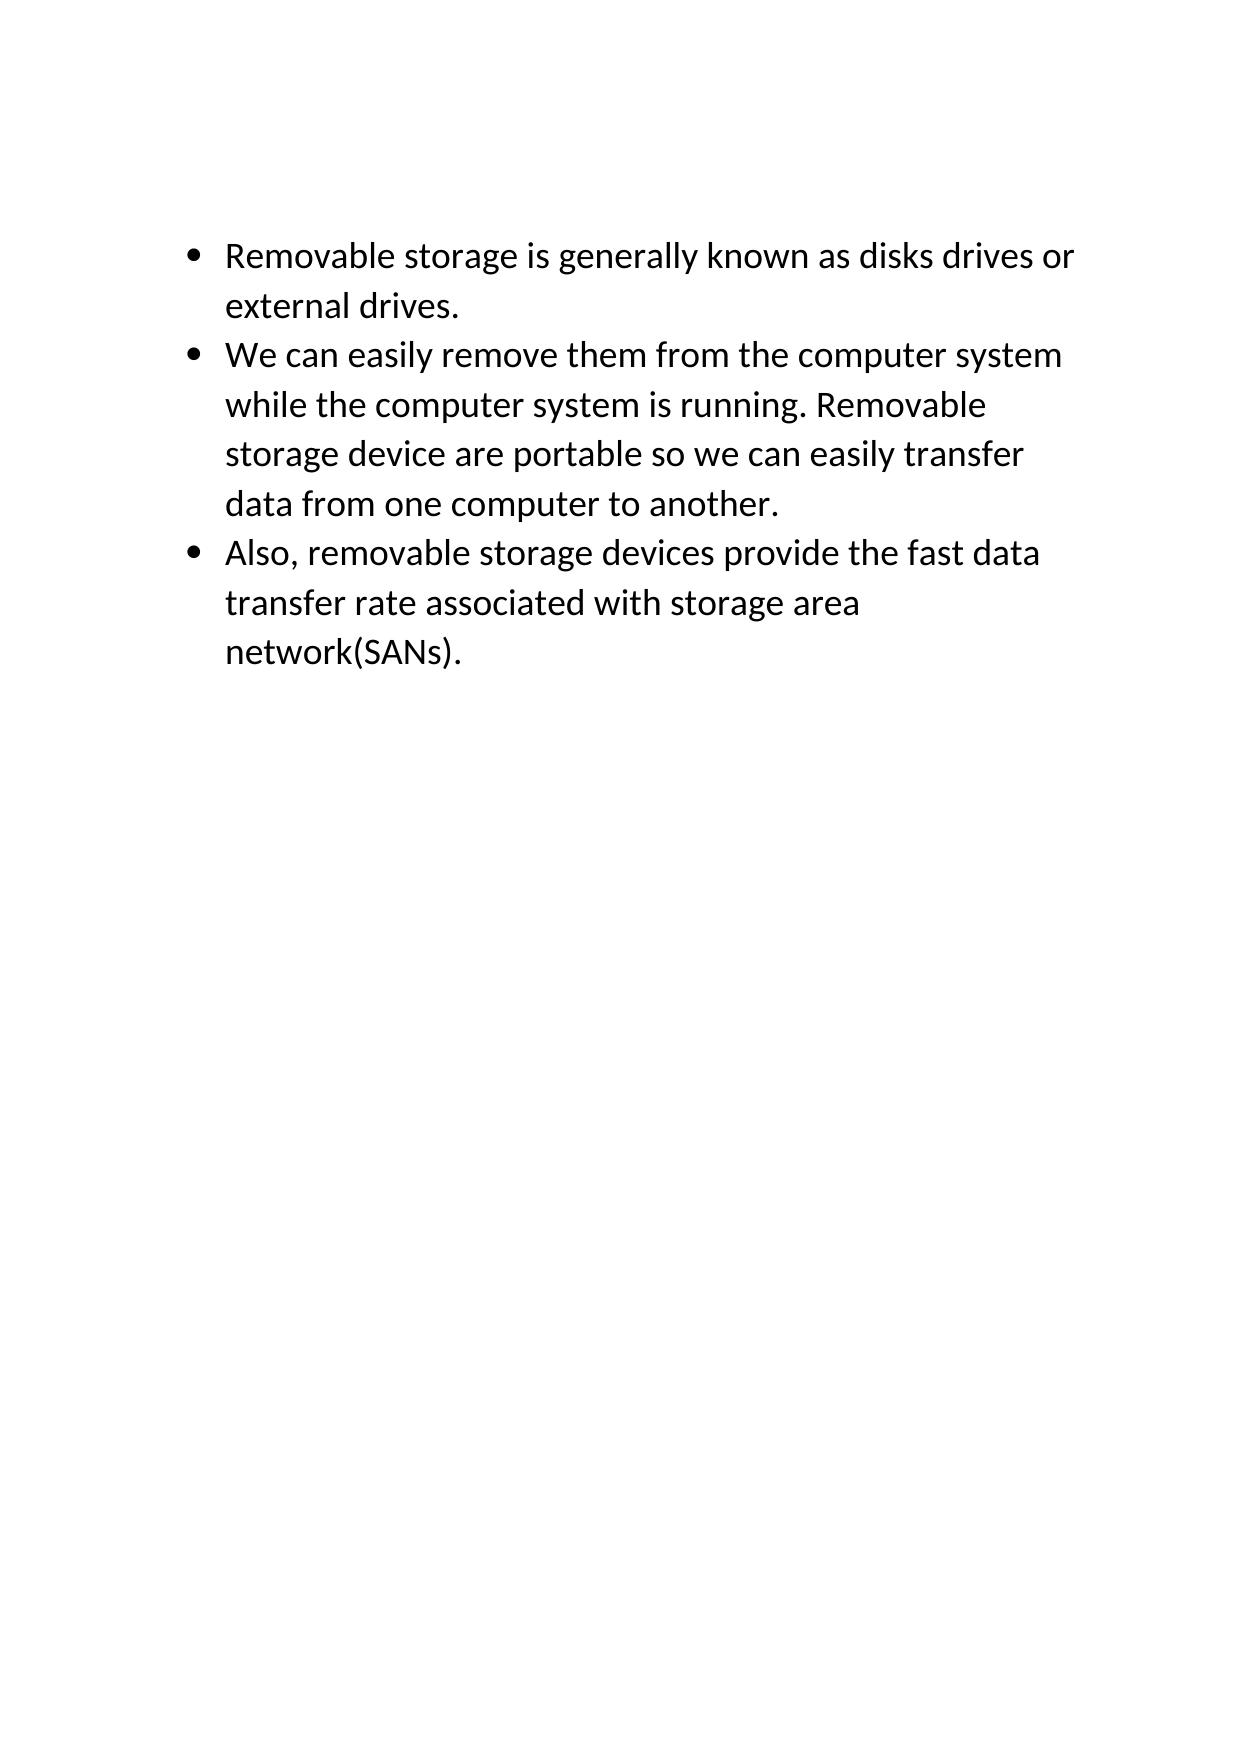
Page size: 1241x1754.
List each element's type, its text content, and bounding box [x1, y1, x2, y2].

list We can easily remove them from the computer system while the computer system is running. Removable storage device are portable so we can easily transfer data from one computer to another. [187, 331, 1090, 526]
list Also, removable storage devices provide the fast data transfer rate associated with storage area network(SANs). [187, 529, 1090, 674]
list Removable storage is generally known as disks drives or external drives. [187, 232, 1090, 328]
